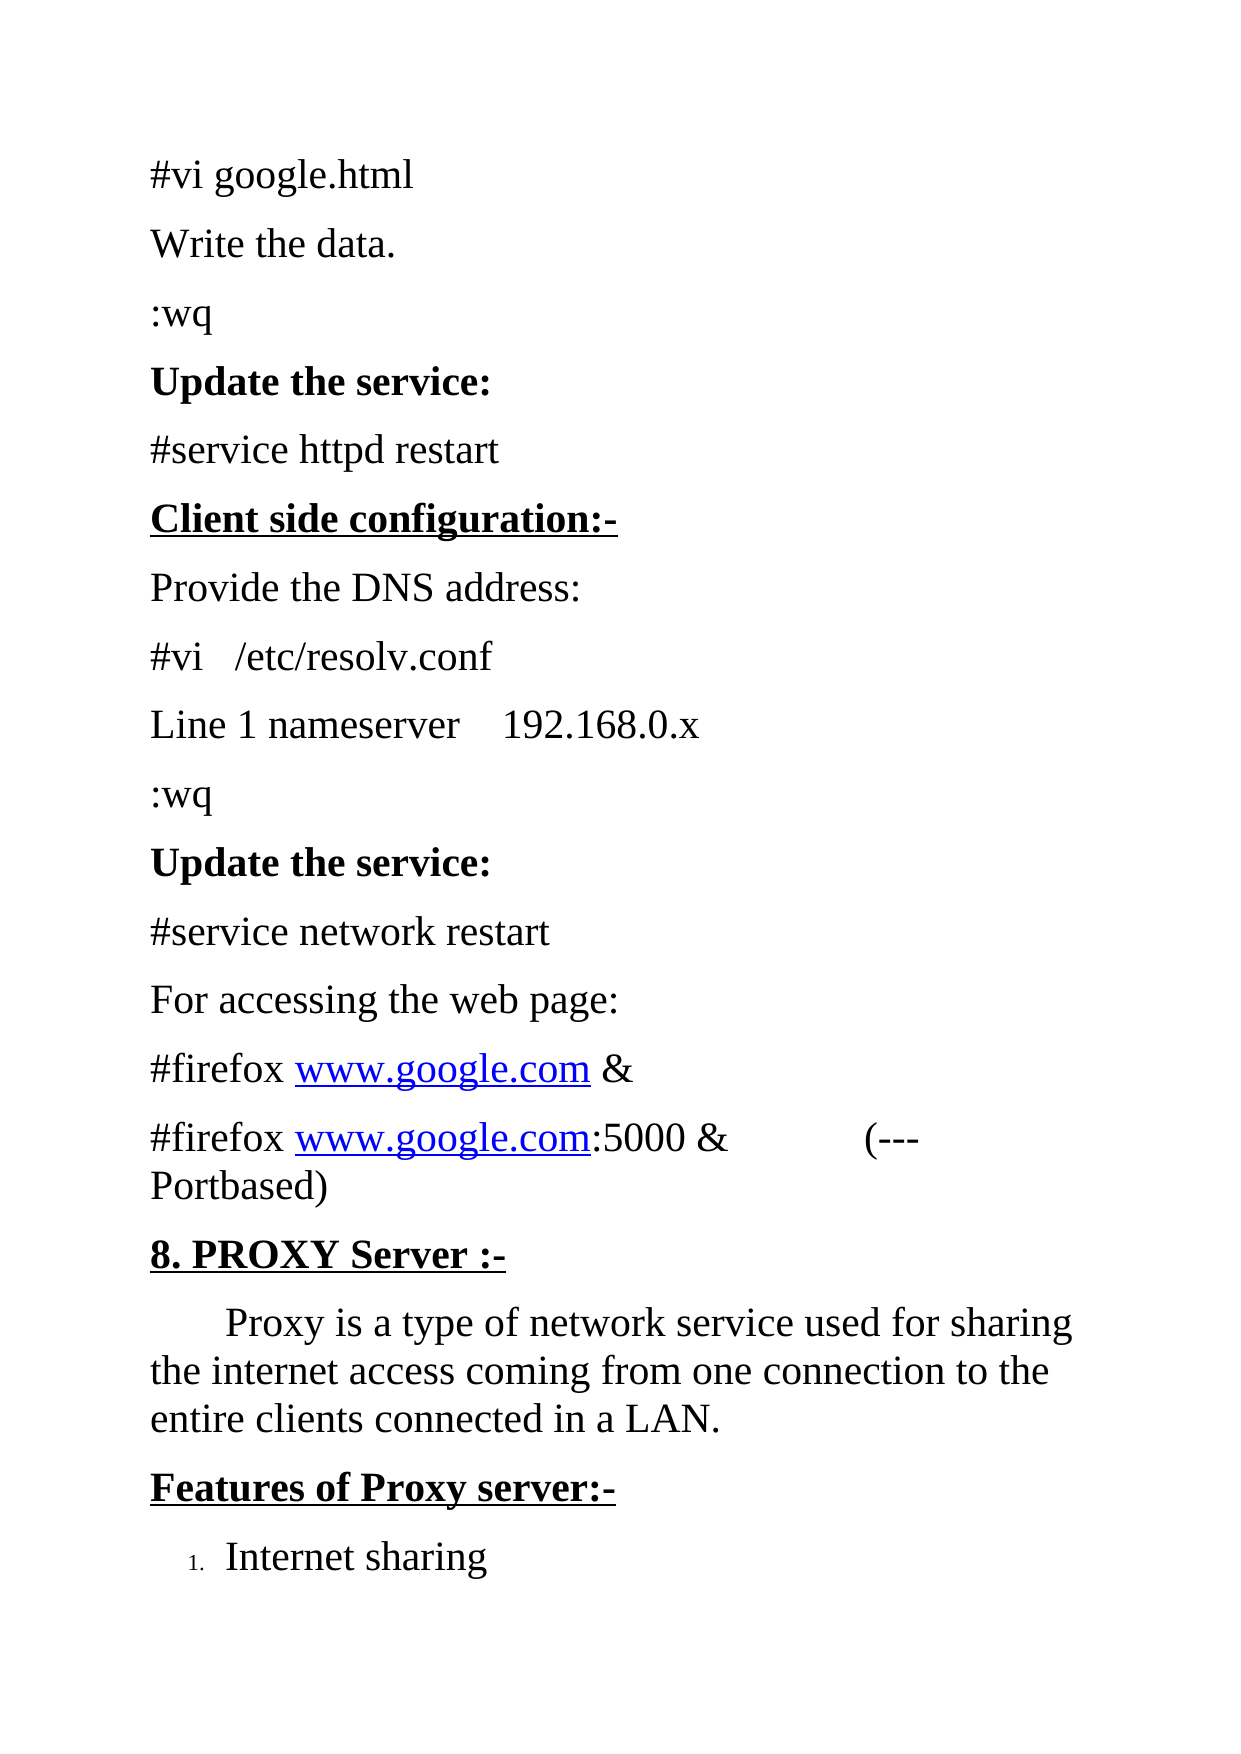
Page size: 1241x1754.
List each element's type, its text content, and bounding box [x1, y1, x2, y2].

text Proxy is a type of network service used for sharing the internet access coming from one connection to the entire clients connected in a LAN. [150, 1298, 1090, 1442]
text #firefox www.google.com:5000 & (---Portbased) [150, 1112, 1090, 1208]
text Update the service: [150, 837, 1090, 885]
text #vi /etc/resolv.conf [150, 631, 1090, 679]
text For accessing the web page: [150, 975, 1090, 1023]
text 8. PROXY Server :- [150, 1229, 1090, 1277]
text Provide the DNS address: [150, 562, 1090, 610]
text #service httpd restart [150, 425, 1090, 473]
text Client side configuration:- [150, 494, 1090, 542]
list Internet sharing [187, 1531, 1090, 1579]
text Write the data. [150, 219, 1090, 267]
text :wq [150, 769, 1090, 817]
text #vi google.html [150, 150, 1090, 198]
text #firefox www.google.com & [150, 1044, 1090, 1092]
text Features of Proxy server:- [150, 1462, 1090, 1510]
text #service network restart [150, 906, 1090, 954]
text Line 1 nameserver 192.168.0.x [150, 700, 1090, 748]
text Update the service: [150, 356, 1090, 404]
text :wq [150, 287, 1090, 335]
